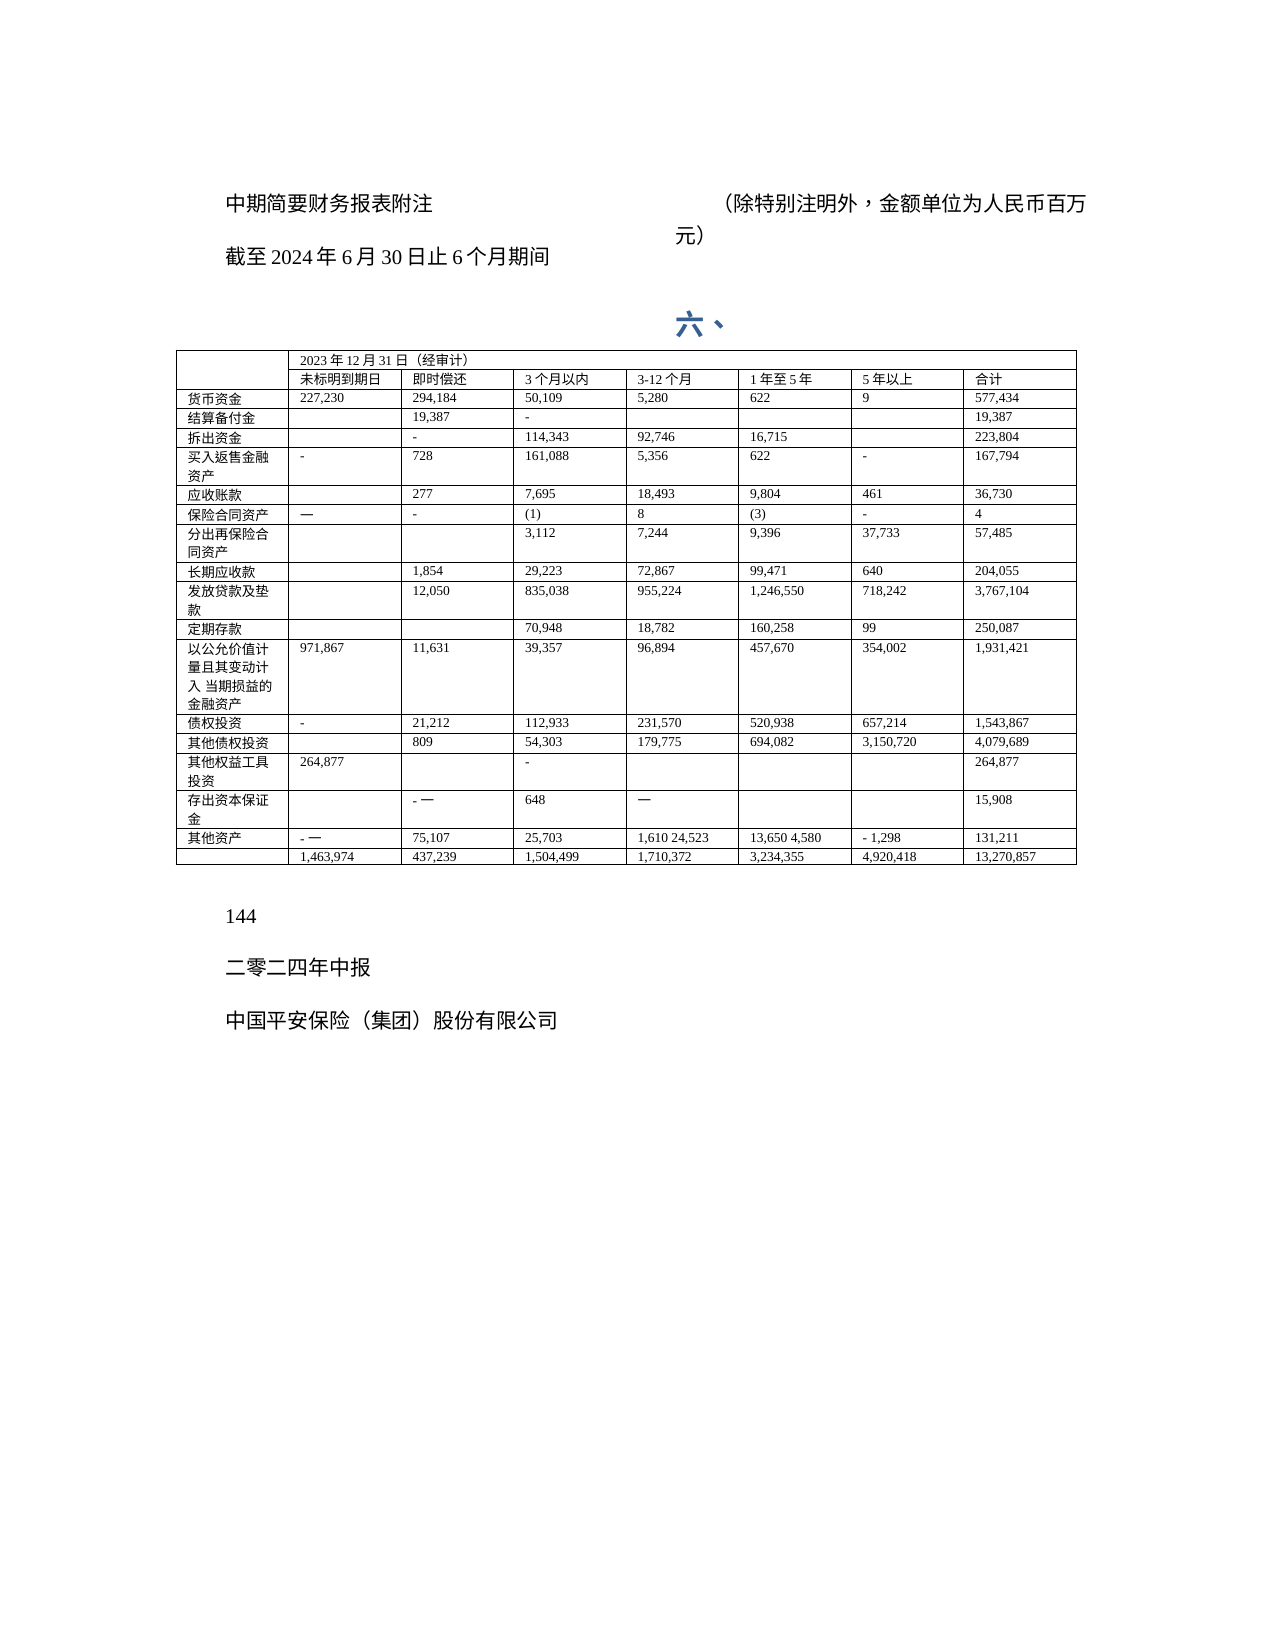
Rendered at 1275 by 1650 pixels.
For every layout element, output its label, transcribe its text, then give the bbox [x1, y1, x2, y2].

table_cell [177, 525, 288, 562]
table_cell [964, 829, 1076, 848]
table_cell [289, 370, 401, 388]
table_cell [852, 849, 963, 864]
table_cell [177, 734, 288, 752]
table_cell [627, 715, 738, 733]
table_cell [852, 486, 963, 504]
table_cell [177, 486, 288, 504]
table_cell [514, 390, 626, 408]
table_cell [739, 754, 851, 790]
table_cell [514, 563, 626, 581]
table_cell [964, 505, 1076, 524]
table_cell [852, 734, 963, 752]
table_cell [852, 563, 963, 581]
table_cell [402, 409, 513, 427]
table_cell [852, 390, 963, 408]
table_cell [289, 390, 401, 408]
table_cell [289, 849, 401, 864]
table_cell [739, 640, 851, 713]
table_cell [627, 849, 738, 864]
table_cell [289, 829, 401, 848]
subtitle 六、 [675, 304, 1087, 344]
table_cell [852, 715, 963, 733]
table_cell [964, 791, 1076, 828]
text 二零二四年中报 [187, 953, 600, 981]
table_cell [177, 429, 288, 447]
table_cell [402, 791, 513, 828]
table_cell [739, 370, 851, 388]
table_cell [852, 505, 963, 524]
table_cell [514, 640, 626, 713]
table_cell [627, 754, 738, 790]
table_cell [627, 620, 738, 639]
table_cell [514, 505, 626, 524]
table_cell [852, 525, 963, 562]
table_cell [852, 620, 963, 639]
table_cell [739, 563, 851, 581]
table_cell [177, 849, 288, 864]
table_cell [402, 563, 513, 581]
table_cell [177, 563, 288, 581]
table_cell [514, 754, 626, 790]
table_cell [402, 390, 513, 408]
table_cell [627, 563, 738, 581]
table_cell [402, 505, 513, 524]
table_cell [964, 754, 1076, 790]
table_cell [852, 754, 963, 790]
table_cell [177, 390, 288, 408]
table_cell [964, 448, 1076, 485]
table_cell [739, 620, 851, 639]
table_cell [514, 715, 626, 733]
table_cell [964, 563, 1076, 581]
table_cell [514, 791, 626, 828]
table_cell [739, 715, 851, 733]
text 中期简要财务报表附注 [187, 189, 600, 217]
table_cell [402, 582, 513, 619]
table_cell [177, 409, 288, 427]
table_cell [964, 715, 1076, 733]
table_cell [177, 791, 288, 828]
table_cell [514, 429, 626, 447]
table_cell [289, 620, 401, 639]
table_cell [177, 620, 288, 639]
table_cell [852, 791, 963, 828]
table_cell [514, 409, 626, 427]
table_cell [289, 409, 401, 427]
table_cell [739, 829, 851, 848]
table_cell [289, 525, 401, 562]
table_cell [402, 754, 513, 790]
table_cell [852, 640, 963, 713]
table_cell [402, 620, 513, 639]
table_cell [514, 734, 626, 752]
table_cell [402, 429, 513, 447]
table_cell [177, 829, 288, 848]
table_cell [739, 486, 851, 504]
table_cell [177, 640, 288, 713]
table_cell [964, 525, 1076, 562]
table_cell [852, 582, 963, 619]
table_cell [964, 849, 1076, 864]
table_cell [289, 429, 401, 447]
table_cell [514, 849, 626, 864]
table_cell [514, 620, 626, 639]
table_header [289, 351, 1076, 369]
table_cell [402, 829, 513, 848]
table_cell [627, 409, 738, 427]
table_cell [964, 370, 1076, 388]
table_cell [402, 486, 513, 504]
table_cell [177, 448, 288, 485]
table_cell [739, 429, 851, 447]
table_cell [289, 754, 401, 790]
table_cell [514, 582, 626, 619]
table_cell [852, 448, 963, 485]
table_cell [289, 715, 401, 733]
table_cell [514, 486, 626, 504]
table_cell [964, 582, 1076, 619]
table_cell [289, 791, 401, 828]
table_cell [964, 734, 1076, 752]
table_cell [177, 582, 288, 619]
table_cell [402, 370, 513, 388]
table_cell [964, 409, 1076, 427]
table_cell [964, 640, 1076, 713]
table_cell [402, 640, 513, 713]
text 中国平安保险（集团）股份有限公司 [187, 1006, 600, 1034]
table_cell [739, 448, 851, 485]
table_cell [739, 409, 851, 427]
text 截至2024年6月30日止6个月期间 [187, 242, 600, 271]
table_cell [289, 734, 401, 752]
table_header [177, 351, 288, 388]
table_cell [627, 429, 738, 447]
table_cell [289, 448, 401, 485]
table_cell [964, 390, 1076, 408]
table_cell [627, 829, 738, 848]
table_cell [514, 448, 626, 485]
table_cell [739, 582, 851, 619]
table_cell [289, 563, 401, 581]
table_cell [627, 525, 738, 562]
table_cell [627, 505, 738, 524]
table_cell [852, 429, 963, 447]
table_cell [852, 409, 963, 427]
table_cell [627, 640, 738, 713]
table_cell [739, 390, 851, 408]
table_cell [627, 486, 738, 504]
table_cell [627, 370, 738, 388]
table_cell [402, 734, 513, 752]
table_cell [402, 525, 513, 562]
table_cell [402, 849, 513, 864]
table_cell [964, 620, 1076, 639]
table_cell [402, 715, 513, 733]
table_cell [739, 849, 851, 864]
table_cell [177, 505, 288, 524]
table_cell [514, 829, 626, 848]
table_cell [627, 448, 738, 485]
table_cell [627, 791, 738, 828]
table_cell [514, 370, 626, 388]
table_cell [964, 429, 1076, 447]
text （除特别注明外，金额单位为人民币百万元） [675, 189, 1087, 250]
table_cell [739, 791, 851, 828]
text 144 [187, 904, 600, 928]
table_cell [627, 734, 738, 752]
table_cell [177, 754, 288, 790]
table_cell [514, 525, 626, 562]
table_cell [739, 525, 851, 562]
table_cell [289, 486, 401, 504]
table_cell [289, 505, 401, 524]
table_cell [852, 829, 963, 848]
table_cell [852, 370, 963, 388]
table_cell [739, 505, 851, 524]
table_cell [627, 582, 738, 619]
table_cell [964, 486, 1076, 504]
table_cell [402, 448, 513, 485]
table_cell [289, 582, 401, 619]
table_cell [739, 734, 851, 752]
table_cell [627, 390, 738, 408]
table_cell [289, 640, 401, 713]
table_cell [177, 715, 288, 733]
